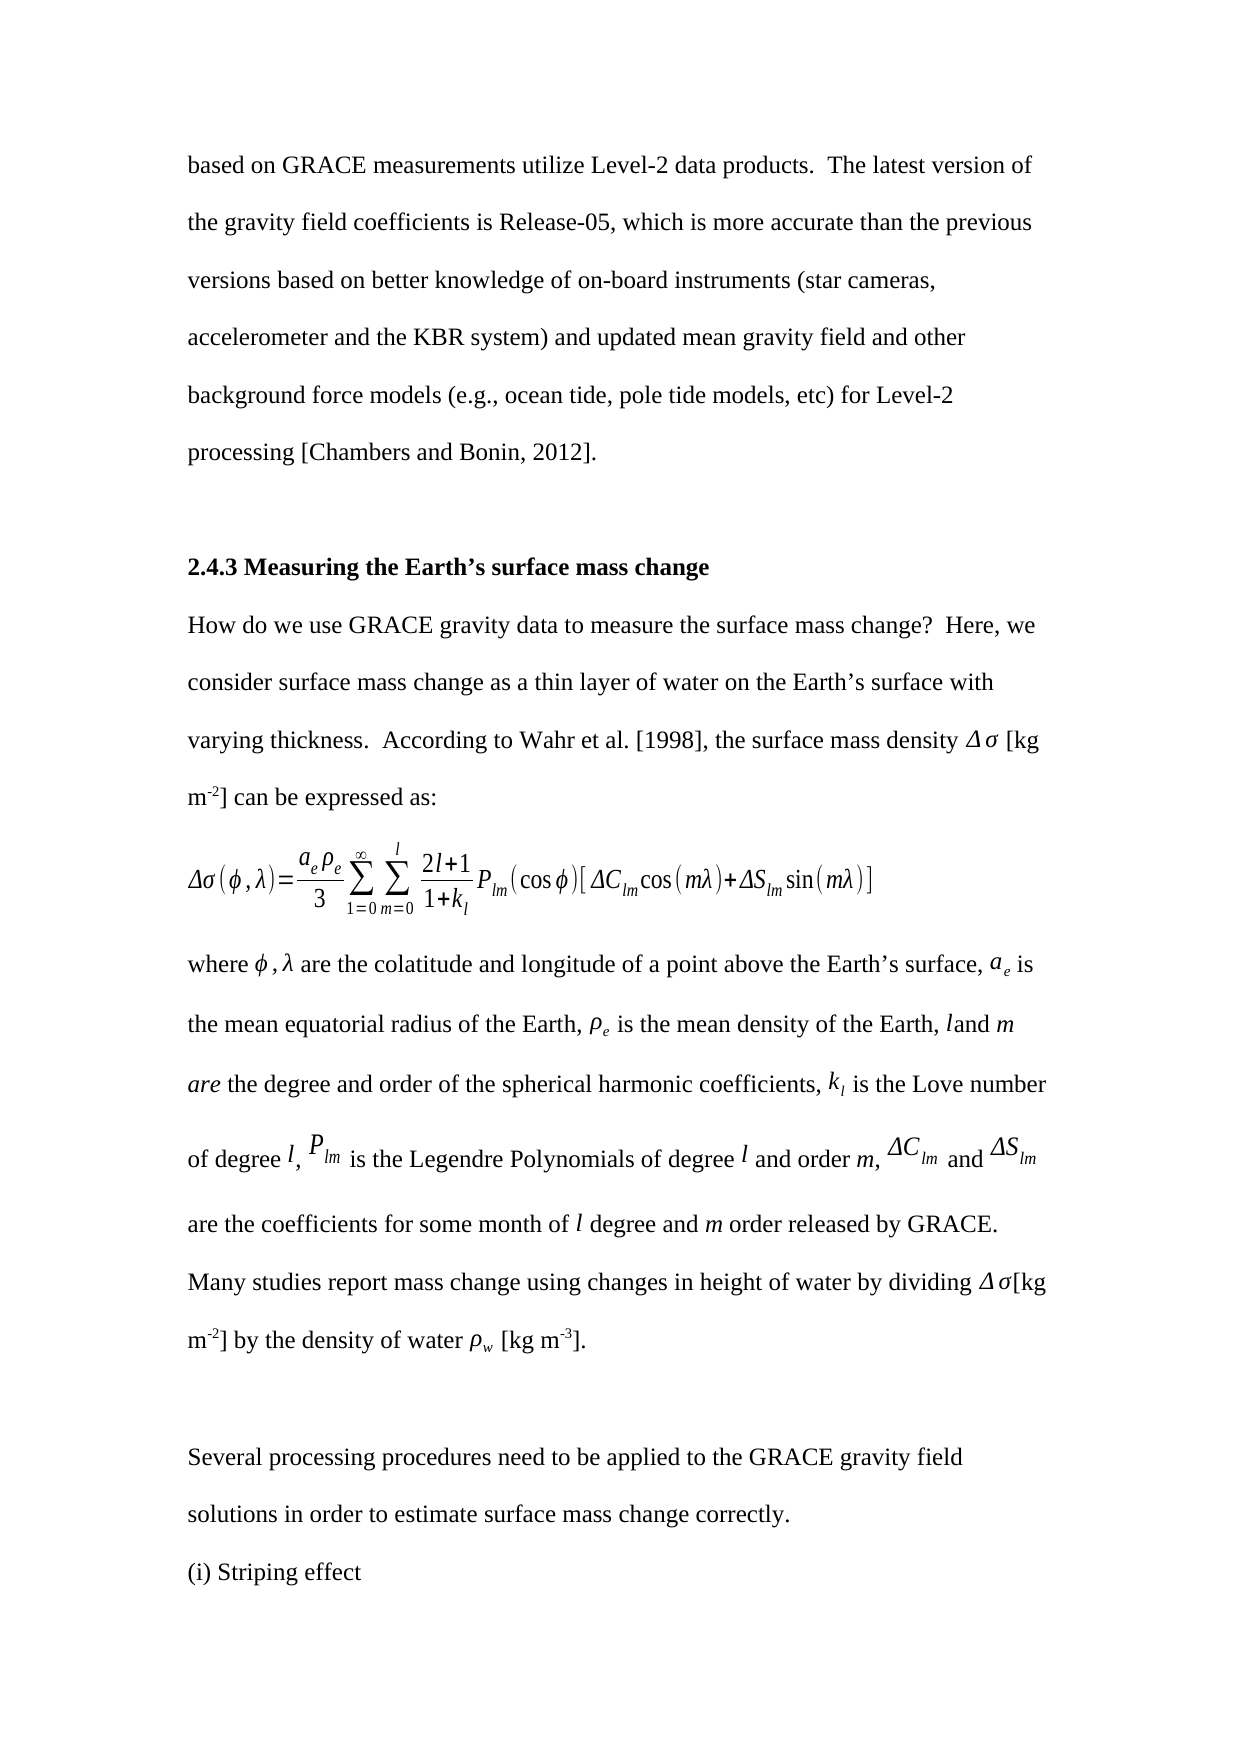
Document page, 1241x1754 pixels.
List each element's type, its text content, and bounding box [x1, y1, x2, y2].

text How do we use GRACE gravity data to measure the surface mass change? Here, we consider surface mass change as a thin layer of water on the Earth’s surface with varying thickness. According to Wahr et al. [1998], the surface mass density [kg m-2] can be expressed as: [187, 610, 1053, 811]
text where are the colatitude and longitude of a point above the Earth’s surface, is the mean equatorial radius of the Earth, is the mean density of the Earth, and m are the degree and order of the spherical harmonic coefficients, is the Love number of degree , is the Legendre Polynomials of degree and order m, and are the coefficients for some month of degree and m order released by GRACE. Many studies report mass change using changes in height of water by dividing [kg m-2] by the density of water [kg m-3]. [187, 948, 1053, 1356]
text 2.4.3 Measuring the Earth’s surface mass change [187, 552, 1053, 581]
text (i) Striping effect [187, 1557, 1053, 1586]
text Several processing procedures need to be applied to the GRACE gravity field solutions in order to estimate surface mass change correctly. [187, 1442, 1053, 1528]
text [187, 150, 1053, 466]
